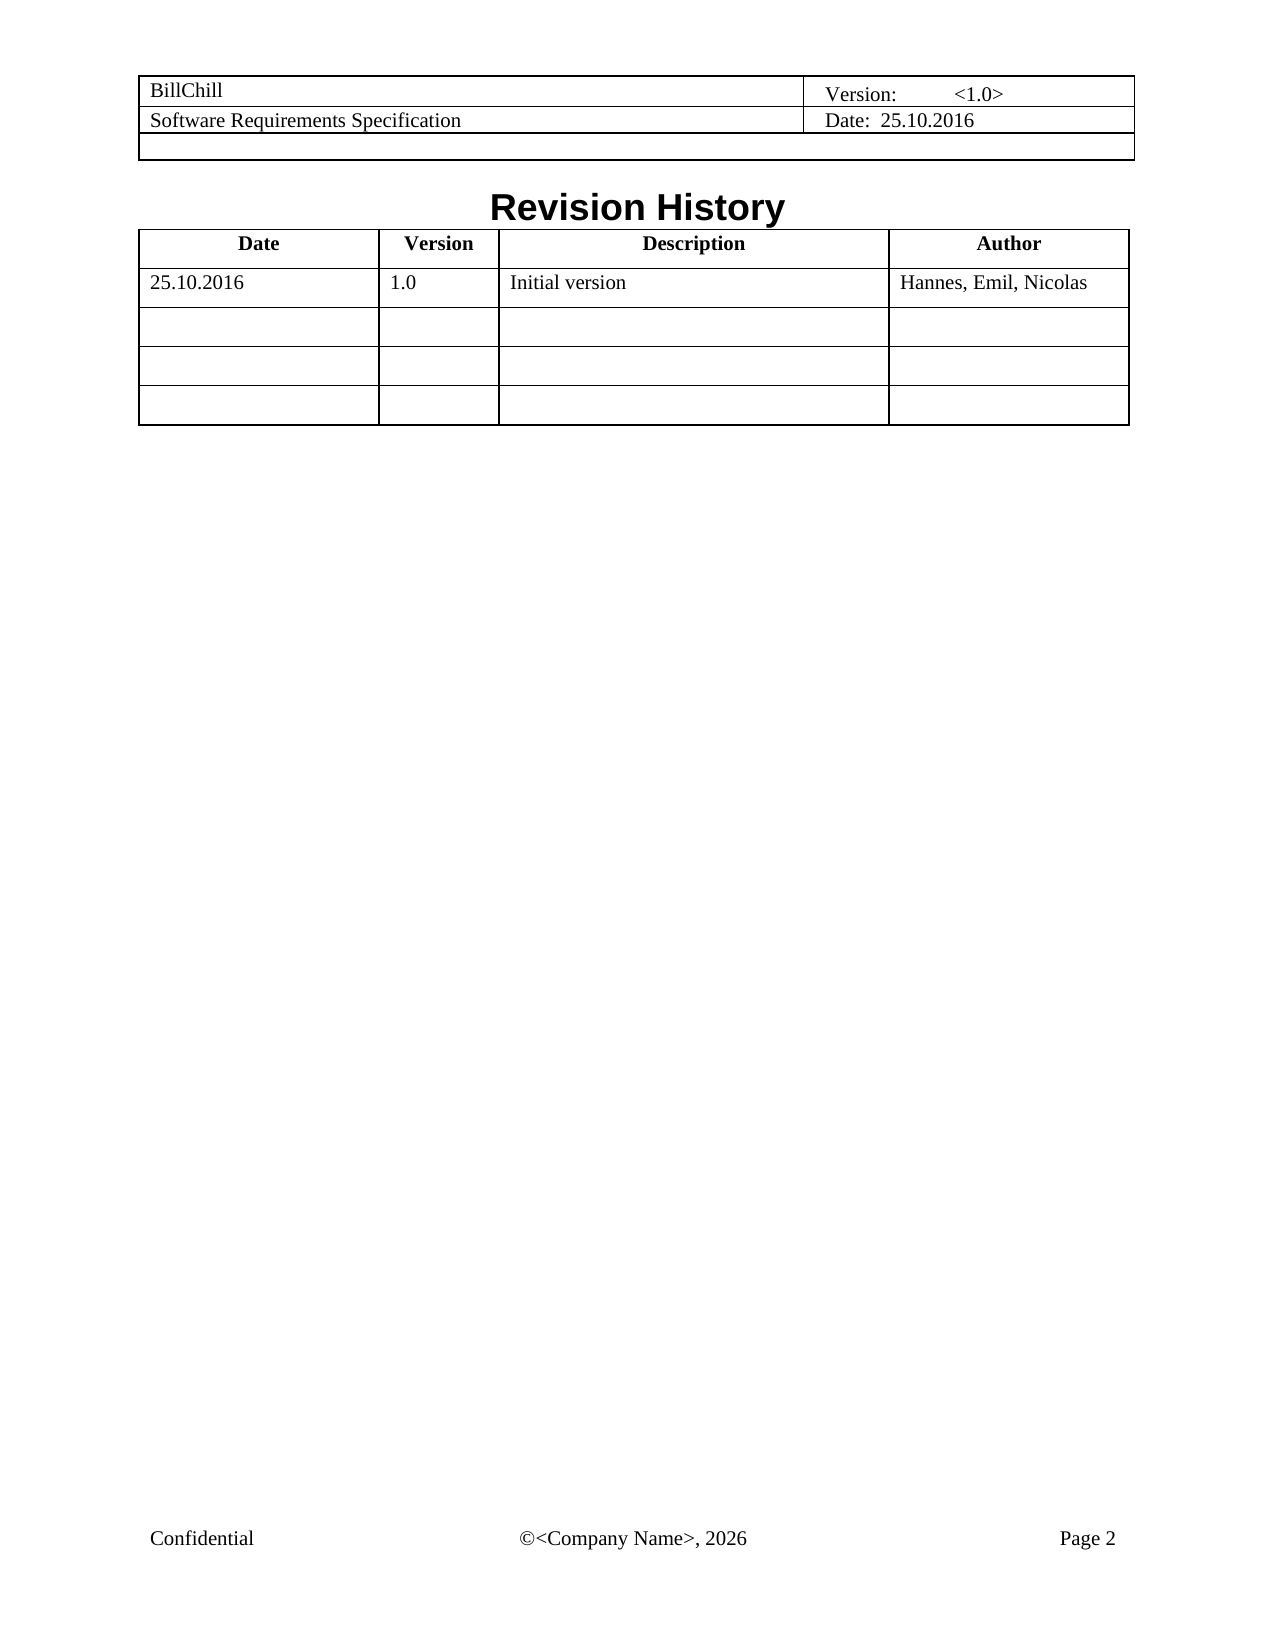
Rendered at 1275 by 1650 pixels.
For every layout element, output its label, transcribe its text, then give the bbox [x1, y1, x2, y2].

table_cell [500, 347, 888, 385]
table_cell Hannes, Emil, Nicolas [890, 269, 1128, 307]
table_cell [500, 308, 888, 346]
table_cell [140, 308, 378, 346]
table_cell [890, 386, 1128, 424]
table_header Version [380, 230, 498, 268]
table_header Description [500, 230, 888, 268]
title Revision History [150, 185, 1125, 228]
table_cell [890, 308, 1128, 346]
table_cell [380, 347, 498, 385]
table_cell [380, 386, 498, 424]
table_header Author [890, 230, 1128, 268]
table_cell [140, 347, 378, 385]
table_header Date [140, 230, 378, 268]
table_cell Initial version [500, 269, 888, 307]
table_cell [890, 347, 1128, 385]
table_cell [500, 386, 888, 424]
table_cell [380, 308, 498, 346]
table_cell [140, 386, 378, 424]
table_cell 25.10.2016 [140, 269, 378, 307]
table_cell 1.0 [380, 269, 498, 307]
